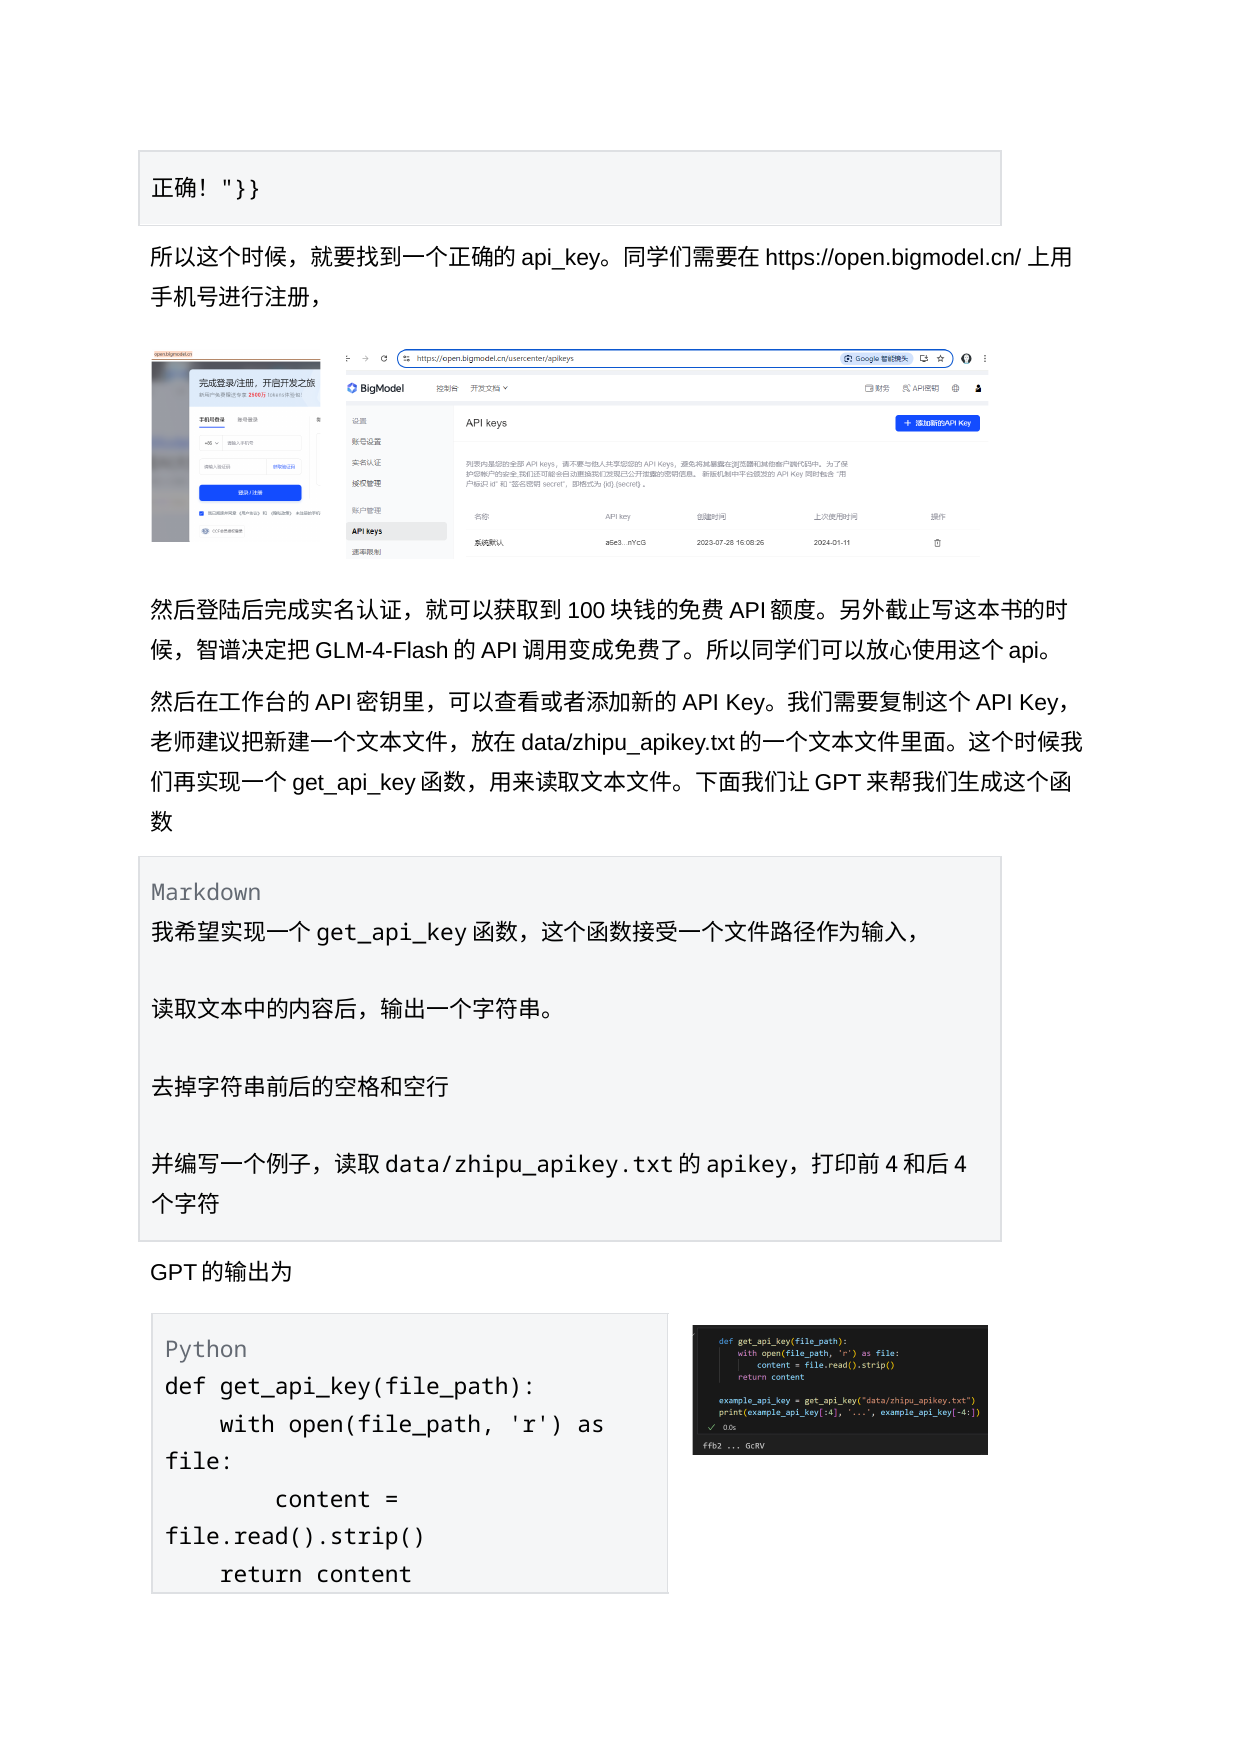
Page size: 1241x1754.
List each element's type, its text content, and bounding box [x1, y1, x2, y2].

picture [692, 1325, 988, 1455]
picture [151, 349, 321, 542]
text 然后在工作台的API密钥里，可以查看或者添加新的API Key。我们需要复制这个API Key，老师建议把新建一个文本文件，放在data/zhipu_apikey.txt的一个文本文件里面。这个时候我们再实现一个get_api_key函数，用来读取文本文件。下面我们让GPT来帮我们生成这个函数 [150, 684, 1090, 837]
text 所以这个时候，就要找到一个正确的api_key。同学们需要在https://open.bigmodel.cn/ 上用手机号进行注册， [150, 238, 1090, 312]
text 然后登陆后完成实名认证，就可以获取到100块钱的免费API额度。另外截止写这本书的时候，智谱决定把GLM-4-Flash的API调用变成免费了。所以同学们可以放心使用这个api。 [150, 592, 1090, 665]
table_header [139, 331, 333, 579]
table_header [139, 1306, 679, 1597]
table_header [333, 331, 1001, 579]
text GPT的输出为 [150, 1254, 1090, 1287]
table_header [140, 152, 1000, 224]
table_header [679, 1306, 1001, 1597]
table_header Markdown 我希望实现一个get_api_key函数，这个函数接受一个文件路径作为输入， 读取文本中的内容后，输出一个字符串。 去掉字符串前后的空格和空行 并编写一个例子，读取data/zhipu_apikey.txt的apikey，打印前4和后4个字符 [140, 857, 1000, 1240]
picture [346, 349, 989, 559]
